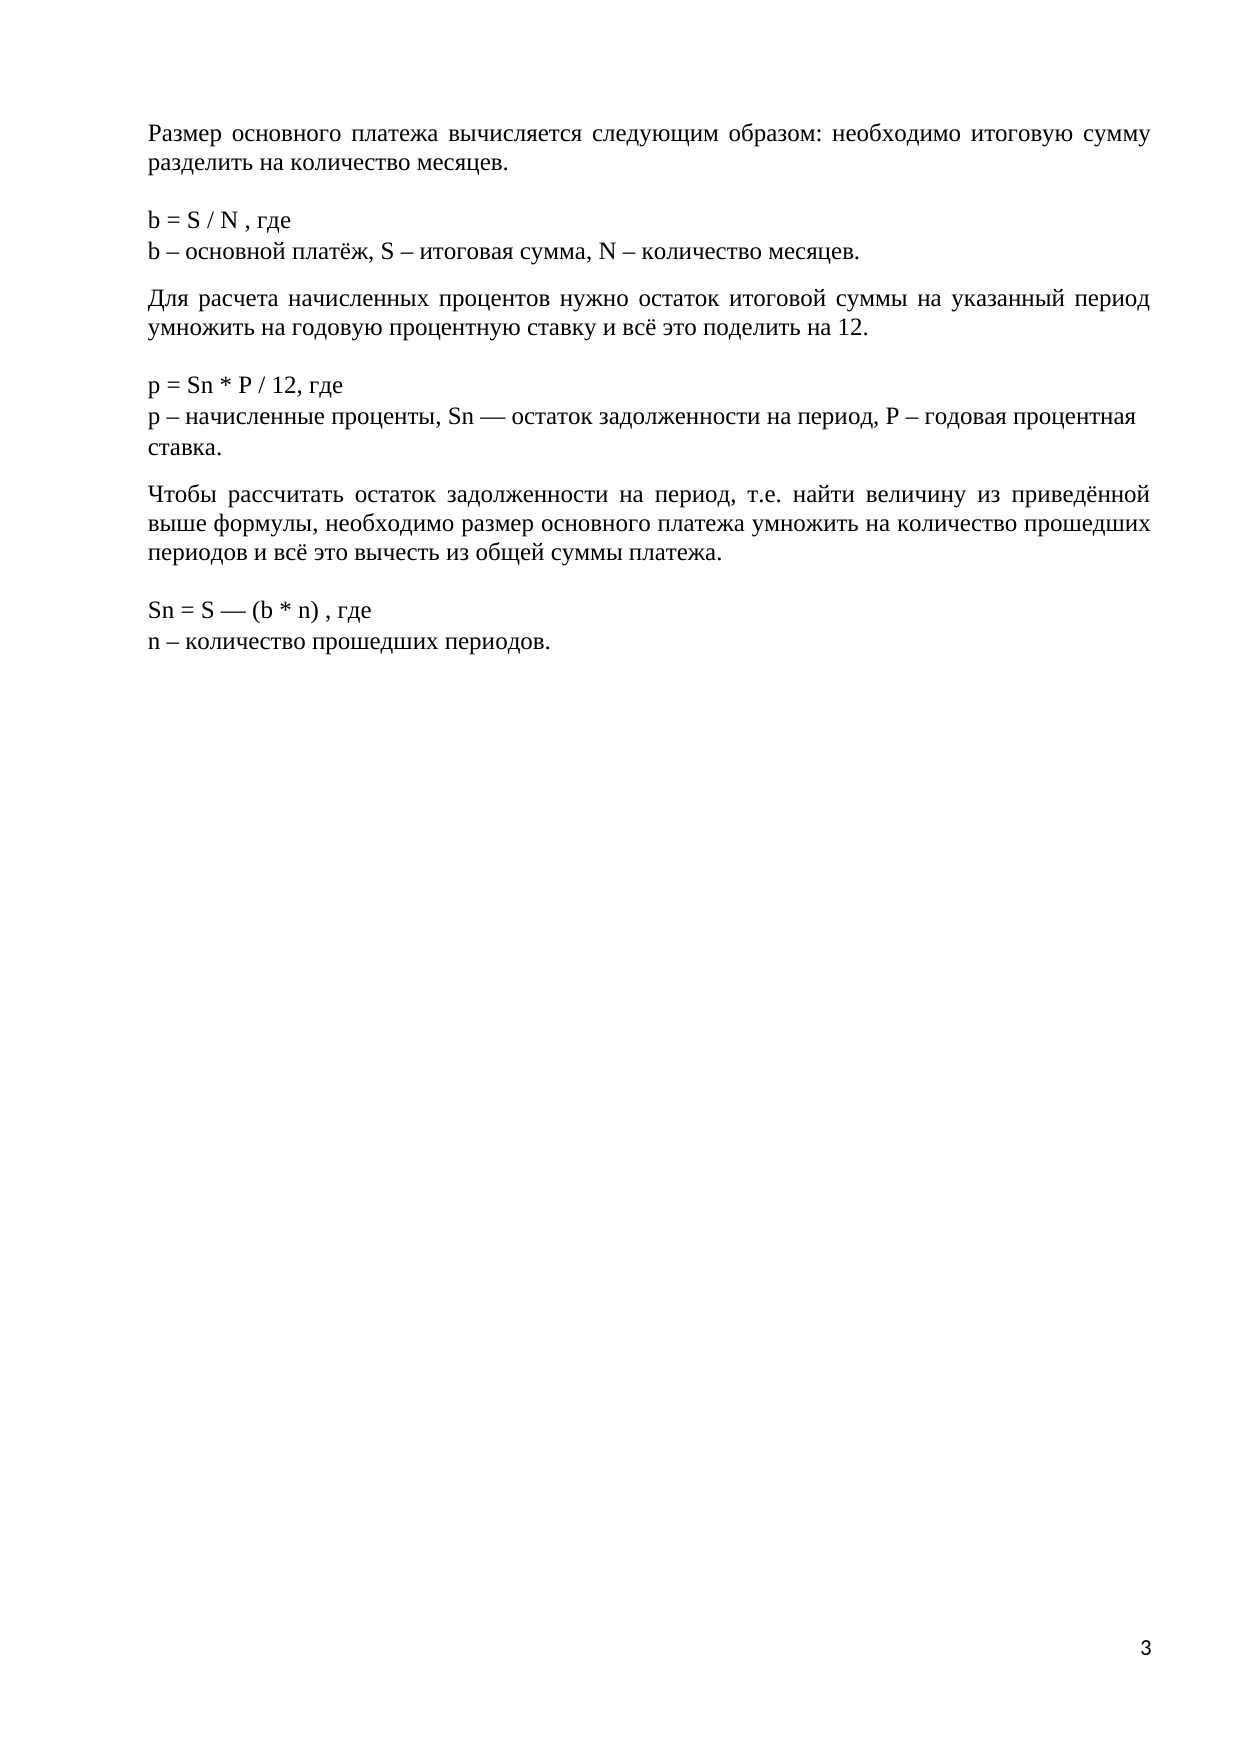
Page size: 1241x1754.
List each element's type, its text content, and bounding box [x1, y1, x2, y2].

text Чтобы рассчитать остаток задолженности на период, т.е. найти величину из приведённой выше формулы, необходимо размер основного платежа умножить на количество прошедших периодов и всё это вычесть из общей суммы платежа. [148, 479, 1152, 566]
table_header p = Sn * P / 12, где p – начисленные проценты, Sn — остаток задолженности на период, P – годовая процентная ставка. [148, 370, 1152, 479]
table_header b = S / N , где b – основной платёж, S – итоговая сумма, N – количество месяцев. [148, 205, 861, 283]
table_header Sn = S — (b * n) , где n – количество прошедших периодов. [148, 595, 551, 673]
text Для расчета начисленных процентов нужно остаток итоговой суммы на указанный период умножить на годовую процентную ставку и всё это поделить на 12. [148, 283, 1152, 341]
text Размер основного платежа вычисляется следующим образом: необходимо итоговую сумму разделить на количество месяцев. [148, 118, 1152, 176]
